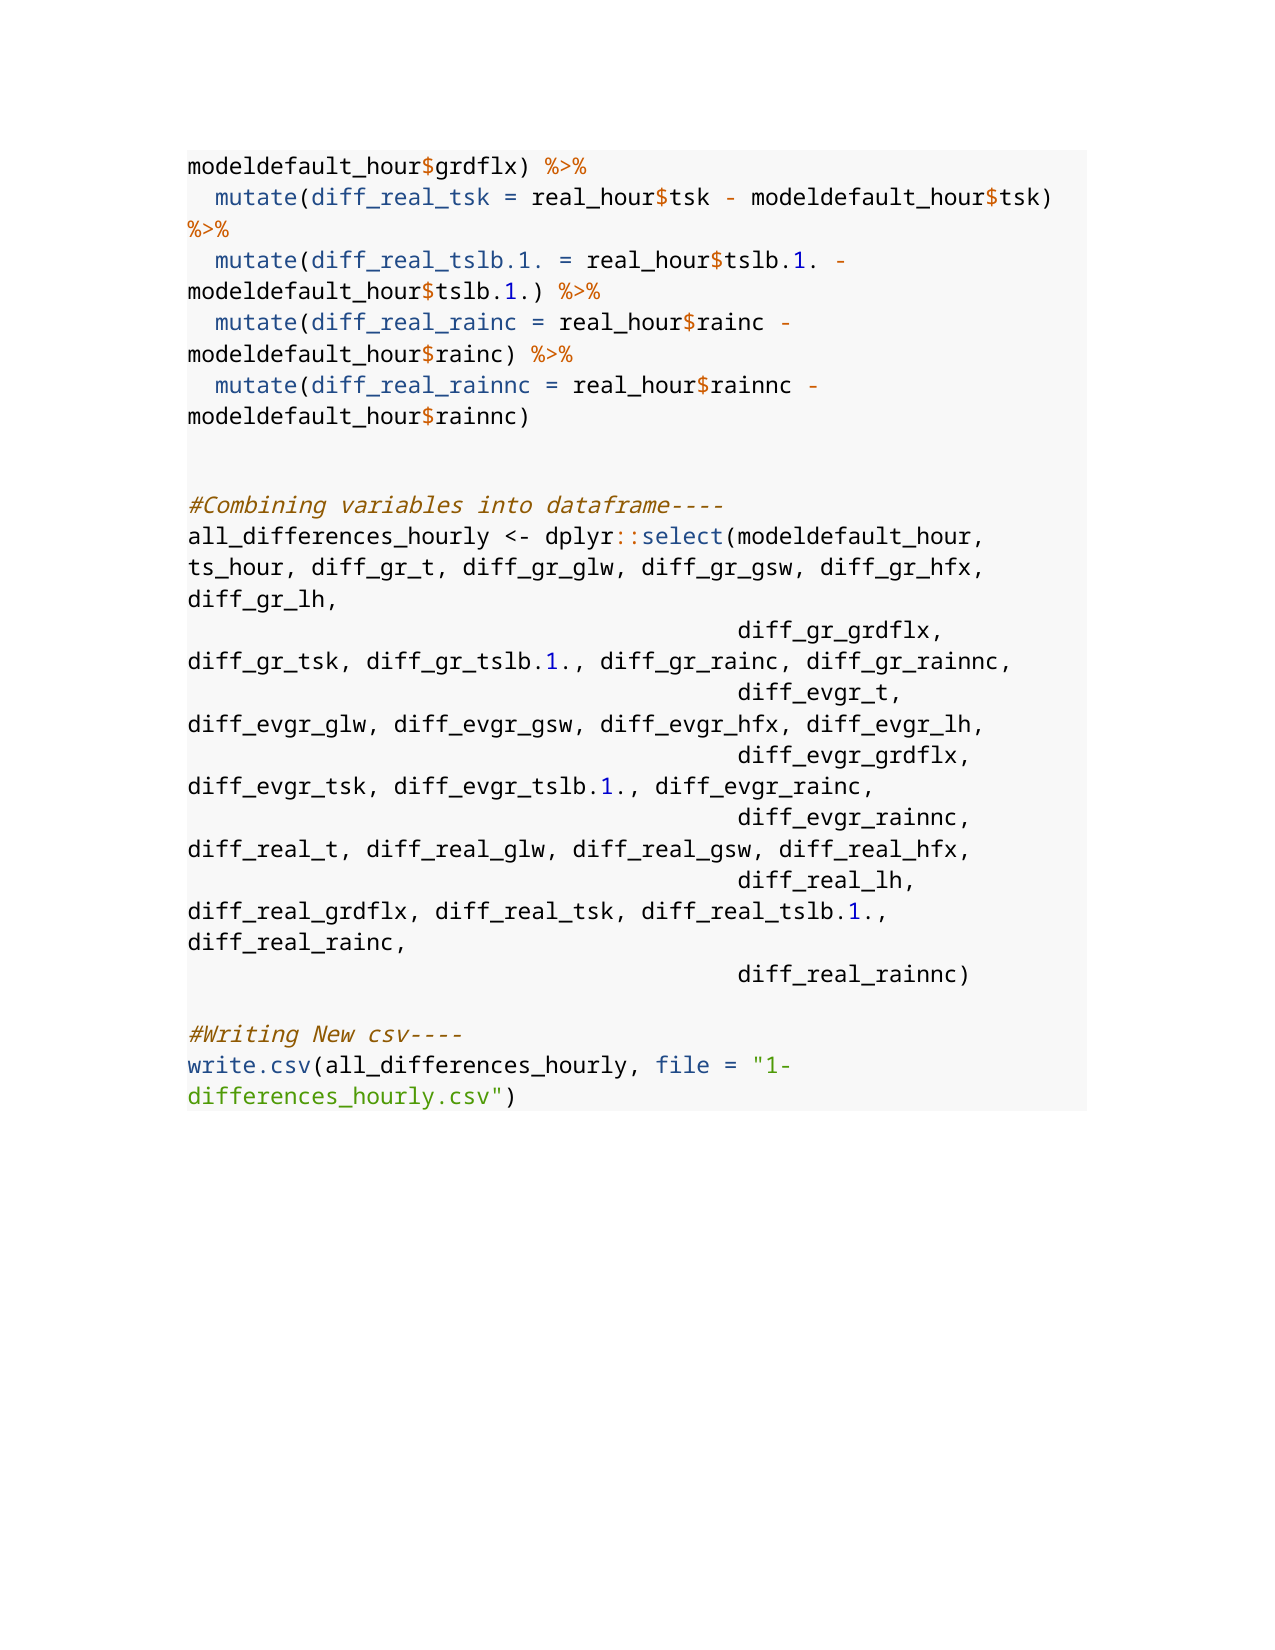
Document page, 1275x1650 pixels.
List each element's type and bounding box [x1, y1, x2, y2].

text [187, 150, 1087, 1111]
